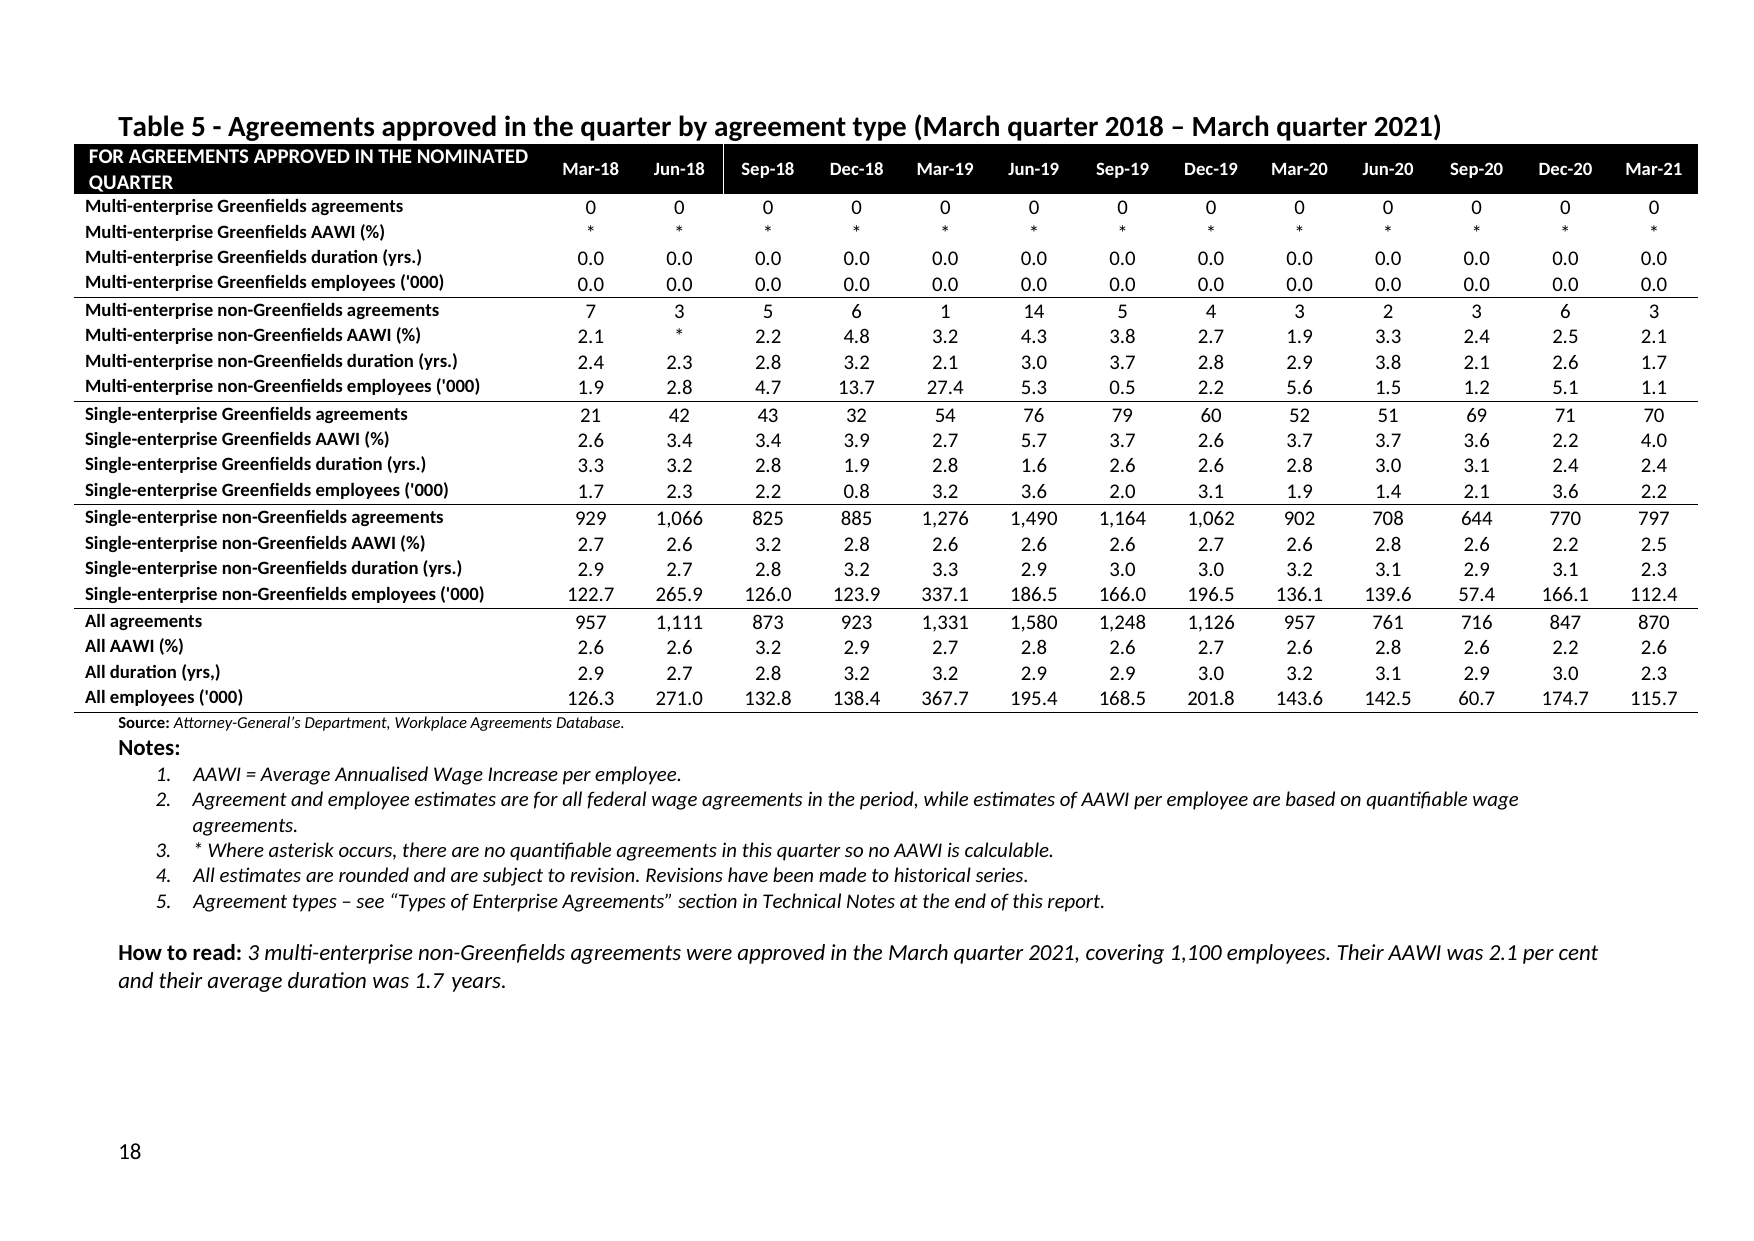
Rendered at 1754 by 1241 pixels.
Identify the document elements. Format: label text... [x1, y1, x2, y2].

table_cell 3.4 [635, 427, 723, 453]
table_cell 2.1 [1432, 349, 1521, 374]
table_cell 0.0 [812, 271, 901, 297]
table_cell Multi-enterprise non-Greenfields employees ('000) [74, 374, 546, 401]
table_cell 2.9 [812, 635, 901, 660]
table_cell Multi-enterprise non-Greenfields duration (yrs.) [74, 349, 546, 374]
table_header Mar-21 [1609, 144, 1698, 194]
table_cell 797 [1609, 505, 1698, 531]
table_cell 3.2 [901, 324, 989, 349]
table_cell 0.0 [546, 245, 635, 271]
table_cell 716 [1432, 609, 1521, 634]
table_cell 2.9 [1432, 660, 1521, 685]
table_cell 201.8 [1167, 685, 1255, 712]
text Notes: [118, 733, 1624, 761]
table_cell 2.1 [1432, 478, 1521, 504]
table_cell * [989, 220, 1078, 245]
table_cell 2.6 [1432, 531, 1521, 556]
table_cell 0 [1344, 195, 1432, 220]
table_cell 2.6 [635, 635, 723, 660]
table_cell 873 [724, 609, 812, 634]
table_cell 2.8 [1344, 635, 1432, 660]
table_cell 770 [1521, 505, 1609, 531]
table_cell 3.0 [1167, 556, 1255, 582]
table_cell 0.0 [635, 271, 723, 297]
table_cell 3.2 [901, 660, 989, 685]
table_cell 3.8 [1078, 324, 1167, 349]
table_cell 1.7 [1609, 349, 1698, 374]
table_cell 0.8 [812, 478, 901, 504]
table_cell 0.0 [1432, 271, 1521, 297]
table_cell Single-enterprise non-Greenfields agreements [74, 505, 546, 531]
table_cell 2.6 [1432, 635, 1521, 660]
table_cell 3.2 [1255, 556, 1344, 582]
table_cell 2.8 [1167, 349, 1255, 374]
table_cell 3.1 [1344, 660, 1432, 685]
table_cell 32 [812, 402, 901, 427]
table_cell 2.9 [1432, 556, 1521, 582]
table_cell 2.9 [546, 556, 635, 582]
table_cell 27.4 [901, 374, 989, 401]
table_cell 1.1 [1609, 374, 1698, 401]
table_cell 1,111 [635, 609, 723, 634]
table_cell 2.0 [1078, 478, 1167, 504]
table_cell 3.8 [1344, 349, 1432, 374]
table_cell 0 [546, 195, 635, 220]
table_cell 3.6 [989, 478, 1078, 504]
table_cell 337.1 [901, 582, 989, 608]
table_cell Multi-enterprise Greenfields agreements [74, 195, 546, 220]
table_cell 2.8 [901, 453, 989, 478]
table_cell 0 [1609, 195, 1698, 220]
table_cell 870 [1609, 609, 1698, 634]
table_cell 0 [635, 195, 723, 220]
table_cell 0 [724, 195, 812, 220]
table_cell 2.8 [724, 660, 812, 685]
table_header Mar-19 [901, 144, 989, 194]
table_cell 1,580 [989, 609, 1078, 634]
table_cell 0 [1255, 195, 1344, 220]
table_cell All agreements [74, 609, 546, 634]
table_cell 4 [1167, 298, 1255, 323]
table_cell 143.6 [1255, 685, 1344, 712]
table_cell 2.9 [546, 660, 635, 685]
table_cell 2.7 [901, 635, 989, 660]
list AAWI = Average Annualised Wage Increase per employee. [156, 761, 1624, 786]
table_cell 5 [1078, 298, 1167, 323]
table_cell 2.6 [1078, 531, 1167, 556]
table_cell 0.0 [546, 271, 635, 297]
table_cell 3.2 [812, 660, 901, 685]
table_cell 2.5 [1521, 324, 1609, 349]
table_cell 5.6 [1255, 374, 1344, 401]
table_header FOR AGREEMENTS APPROVED IN THE NOMINATED QUARTER [74, 144, 546, 194]
table_cell 0.0 [724, 245, 812, 271]
table_cell 0.0 [635, 245, 723, 271]
table_cell 2.2 [724, 324, 812, 349]
table_cell 271.0 [635, 685, 723, 712]
table_cell 0.0 [812, 245, 901, 271]
table_cell Multi-enterprise Greenfields employees ('000) [74, 271, 546, 297]
table_cell 2.6 [989, 531, 1078, 556]
table_cell 60 [1167, 402, 1255, 427]
table_cell 2.7 [1167, 324, 1255, 349]
table_cell 3.0 [989, 349, 1078, 374]
table_cell 3.0 [1344, 453, 1432, 478]
table_cell 2.8 [724, 556, 812, 582]
table_cell 2.8 [1255, 453, 1344, 478]
list * Where asterisk occurs, there are no quantifiable agreements in this quarter so no AAWI is calculable. [155, 837, 1624, 863]
table_cell * [1255, 220, 1344, 245]
table_cell 0 [1521, 195, 1609, 220]
table_cell 3 [1255, 298, 1344, 323]
table_header Sep-19 [1078, 144, 1167, 194]
table_cell 2.2 [1521, 427, 1609, 453]
table_cell 0.0 [1521, 271, 1609, 297]
table_cell 5.3 [989, 374, 1078, 401]
table_cell 139.6 [1344, 582, 1432, 608]
table_cell 0.0 [1609, 245, 1698, 271]
table_cell 43 [724, 402, 812, 427]
table_cell 21 [546, 402, 635, 427]
table_cell 2.9 [989, 660, 1078, 685]
table_cell * [901, 220, 989, 245]
table_cell 142.5 [1344, 685, 1432, 712]
table_cell 2.4 [1521, 453, 1609, 478]
table_cell * [1078, 220, 1167, 245]
table_cell 2.7 [1167, 635, 1255, 660]
table_cell 1.9 [546, 374, 635, 401]
table_cell 2.6 [1255, 635, 1344, 660]
table_cell All employees ('000) [74, 685, 546, 712]
table_cell 3.7 [1078, 349, 1167, 374]
table_cell Single-enterprise non-Greenfields duration (yrs.) [74, 556, 546, 582]
table_header Jun-19 [989, 144, 1078, 194]
table_cell 2.4 [546, 349, 635, 374]
table_cell 2.6 [1167, 427, 1255, 453]
table_cell 70 [1609, 402, 1698, 427]
table_cell 2.6 [546, 635, 635, 660]
table_cell 1.5 [1344, 374, 1432, 401]
table_cell 1.7 [546, 478, 635, 504]
table_cell 2.6 [1609, 635, 1698, 660]
table_cell 2.2 [724, 478, 812, 504]
table_cell 7 [546, 298, 635, 323]
table_cell 923 [812, 609, 901, 634]
table_cell 79 [1078, 402, 1167, 427]
table_cell Multi-enterprise non-Greenfields AAWI (%) [74, 324, 546, 349]
table_cell 885 [812, 505, 901, 531]
table_cell 902 [1255, 505, 1344, 531]
table_cell 265.9 [635, 582, 723, 608]
table_cell 3.6 [1432, 427, 1521, 453]
table_cell 2.1 [901, 349, 989, 374]
table_cell 2.3 [1609, 556, 1698, 582]
table_cell * [1521, 220, 1609, 245]
table_cell 174.7 [1521, 685, 1609, 712]
table_header Jun-18 [635, 144, 723, 194]
table_cell 0.0 [901, 271, 989, 297]
table_cell 195.4 [989, 685, 1078, 712]
table_cell 1,331 [901, 609, 989, 634]
table_cell 2.6 [1167, 453, 1255, 478]
table_cell 5.1 [1521, 374, 1609, 401]
table_cell 2.9 [1255, 349, 1344, 374]
table_cell 957 [546, 609, 635, 634]
table_cell 2.2 [1609, 478, 1698, 504]
table_cell * [812, 220, 901, 245]
table_cell 1.9 [1255, 324, 1344, 349]
table_cell 2.3 [635, 349, 723, 374]
table_cell 2.3 [1609, 660, 1698, 685]
table_cell 122.7 [546, 582, 635, 608]
table_cell 166.0 [1078, 582, 1167, 608]
table_cell 3 [1609, 298, 1698, 323]
table_cell 3.0 [1078, 556, 1167, 582]
table_cell 0 [1167, 195, 1255, 220]
table_cell 0 [812, 195, 901, 220]
table_cell 2.8 [812, 531, 901, 556]
list All estimates are rounded and are subject to revision. Revisions have been made to historical series. [156, 863, 1624, 888]
table_cell 0.0 [989, 245, 1078, 271]
table_cell 3.2 [635, 453, 723, 478]
table_cell 957 [1255, 609, 1344, 634]
table_cell 2.8 [724, 453, 812, 478]
table_header Dec-18 [812, 144, 901, 194]
table_cell All AAWI (%) [74, 635, 546, 660]
table_cell 0 [989, 195, 1078, 220]
table_cell 115.7 [1609, 685, 1698, 712]
table_cell 2.6 [901, 531, 989, 556]
table_cell 14 [989, 298, 1078, 323]
table_cell 2.1 [1609, 324, 1698, 349]
table_cell 186.5 [989, 582, 1078, 608]
table_cell * [1432, 220, 1521, 245]
table_cell 708 [1344, 505, 1432, 531]
table_cell 2.7 [546, 531, 635, 556]
table_cell 2.9 [1078, 660, 1167, 685]
table_cell All duration (yrs,) [74, 660, 546, 685]
table_cell 1,490 [989, 505, 1078, 531]
table_cell 5.7 [989, 427, 1078, 453]
table_cell 3.7 [1255, 427, 1344, 453]
table_cell 3.3 [546, 453, 635, 478]
table_cell 761 [1344, 609, 1432, 634]
table_cell 0.0 [1521, 245, 1609, 271]
table_cell 51 [1344, 402, 1432, 427]
table_cell 6 [812, 298, 901, 323]
table_cell 3.3 [901, 556, 989, 582]
table_cell 2.4 [1609, 453, 1698, 478]
table_cell 0.0 [1078, 271, 1167, 297]
table_cell Single-enterprise Greenfields duration (yrs.) [74, 453, 546, 478]
table_cell Single-enterprise Greenfields employees ('000) [74, 478, 546, 504]
table_cell 1,248 [1078, 609, 1167, 634]
table_cell 3.1 [1432, 453, 1521, 478]
table_cell 2 [1344, 298, 1432, 323]
table_cell 0.0 [989, 271, 1078, 297]
table_cell 2.2 [1521, 531, 1609, 556]
table_cell 2.6 [635, 531, 723, 556]
table_cell 3.1 [1167, 478, 1255, 504]
table_cell 1,062 [1167, 505, 1255, 531]
table_cell 367.7 [901, 685, 989, 712]
table_cell 138.4 [812, 685, 901, 712]
table_cell 0.0 [1255, 245, 1344, 271]
table_cell * [635, 220, 723, 245]
table_cell 3.2 [724, 635, 812, 660]
table_cell * [1167, 220, 1255, 245]
table_cell 1.6 [989, 453, 1078, 478]
table_cell 6 [1521, 298, 1609, 323]
table_cell 2.5 [1609, 531, 1698, 556]
table_cell 2.8 [1344, 531, 1432, 556]
table_cell 136.1 [1255, 582, 1344, 608]
table_cell 4.3 [989, 324, 1078, 349]
table_cell 4.8 [812, 324, 901, 349]
table_cell 126.0 [724, 582, 812, 608]
text How to read: 3 multi-enterprise non-Greenfields agreements were approved in the March quarter 2021, covering 1,100 employees. Their AAWI was 2.1 per cent and their average duration was 1.7 years. [118, 938, 1624, 994]
table_header Mar-20 [1255, 144, 1344, 194]
table_cell 3.2 [812, 349, 901, 374]
table_cell 0.0 [901, 245, 989, 271]
table_cell 60.7 [1432, 685, 1521, 712]
table_cell 76 [989, 402, 1078, 427]
table_cell 1.9 [812, 453, 901, 478]
table_cell 3.2 [901, 478, 989, 504]
table_header Sep-18 [724, 144, 812, 194]
table_cell 2.1 [546, 324, 635, 349]
table_cell 5 [724, 298, 812, 323]
table_cell 3.4 [724, 427, 812, 453]
table_cell 1.2 [1432, 374, 1521, 401]
table_cell 2.6 [1255, 531, 1344, 556]
table_cell 3.6 [1521, 478, 1609, 504]
table_cell 1,164 [1078, 505, 1167, 531]
table_cell 847 [1521, 609, 1609, 634]
table_cell 2.9 [989, 556, 1078, 582]
table_header Mar-18 [546, 144, 635, 194]
table_cell 2.3 [635, 478, 723, 504]
table_cell 2.7 [1167, 531, 1255, 556]
table_cell 52 [1255, 402, 1344, 427]
table_header Dec-20 [1521, 144, 1609, 194]
table_cell 0.0 [1167, 245, 1255, 271]
table_cell 4.7 [724, 374, 812, 401]
table_cell 2.2 [1521, 635, 1609, 660]
table_cell 71 [1521, 402, 1609, 427]
table_cell 166.1 [1521, 582, 1609, 608]
text Table 5 - Agreements approved in the quarter by agreement type (March quarter 2018 – March quarter 2021) [118, 108, 1624, 144]
table_cell 1,066 [635, 505, 723, 531]
table_cell * [546, 220, 635, 245]
table_cell 3.2 [724, 531, 812, 556]
table_cell 1,276 [901, 505, 989, 531]
table_cell 0 [901, 195, 989, 220]
table_cell 3.7 [1344, 427, 1432, 453]
table_cell Multi-enterprise non-Greenfields agreements [74, 298, 546, 323]
table_cell 2.7 [635, 660, 723, 685]
table_cell 2.6 [546, 427, 635, 453]
table_cell 69 [1432, 402, 1521, 427]
table_cell 2.8 [989, 635, 1078, 660]
table_cell 0.0 [1432, 245, 1521, 271]
table_cell 1.4 [1344, 478, 1432, 504]
table_cell 2.2 [1167, 374, 1255, 401]
table_cell Multi-enterprise Greenfields AAWI (%) [74, 220, 546, 245]
table_cell 3.0 [1521, 660, 1609, 685]
table_cell 3.1 [1521, 556, 1609, 582]
table_cell 3 [1432, 298, 1521, 323]
table_cell 0.5 [1078, 374, 1167, 401]
table_cell 0.0 [1167, 271, 1255, 297]
table_cell * [1344, 220, 1432, 245]
table_cell 57.4 [1432, 582, 1521, 608]
table_cell 54 [901, 402, 989, 427]
table_cell 3.9 [812, 427, 901, 453]
table_cell 2.7 [635, 556, 723, 582]
list Agreement and employee estimates are for all federal wage agreements in the period, while estimates of AAWI per employee are based on quantifiable wage agreements. [155, 786, 1624, 837]
table_cell 825 [724, 505, 812, 531]
table_cell Single-enterprise non-Greenfields employees ('000) [74, 582, 546, 608]
table_cell 644 [1432, 505, 1521, 531]
table_cell 0 [1432, 195, 1521, 220]
table_cell 132.8 [724, 685, 812, 712]
table_cell 3.2 [1255, 660, 1344, 685]
table_cell 2.7 [901, 427, 989, 453]
table_header Sep-20 [1432, 144, 1521, 194]
table_cell 1.9 [1255, 478, 1344, 504]
list Agreement types – see “Types of Enterprise Agreements” section in Technical Notes at the end of this report. [156, 888, 1624, 913]
table_cell 2.4 [1432, 324, 1521, 349]
table_cell 0.0 [1344, 245, 1432, 271]
table_cell 2.8 [635, 374, 723, 401]
text Source: Attorney-General’s Department, Workplace Agreements Database. [118, 713, 1624, 733]
table_cell 2.6 [1078, 635, 1167, 660]
table_cell * [724, 220, 812, 245]
table_cell * [635, 324, 723, 349]
table_cell 0 [1078, 195, 1167, 220]
table_cell Multi-enterprise Greenfields duration (yrs.) [74, 245, 546, 271]
table_cell 168.5 [1078, 685, 1167, 712]
table_cell 0.0 [1078, 245, 1167, 271]
table_cell 123.9 [812, 582, 901, 608]
table_cell Single-enterprise Greenfields agreements [74, 402, 546, 427]
table_cell 42 [635, 402, 723, 427]
table_cell 3.0 [1167, 660, 1255, 685]
table_header Dec-19 [1167, 144, 1255, 194]
table_cell 0.0 [1255, 271, 1344, 297]
table_cell 196.5 [1167, 582, 1255, 608]
table_cell 4.0 [1609, 427, 1698, 453]
table_cell 0.0 [1344, 271, 1432, 297]
table_cell 0.0 [1609, 271, 1698, 297]
table_cell 3.7 [1078, 427, 1167, 453]
table_cell 2.6 [1521, 349, 1609, 374]
table_cell 3.2 [812, 556, 901, 582]
table_cell Single-enterprise Greenfields AAWI (%) [74, 427, 546, 453]
table_cell Single-enterprise non-Greenfields AAWI (%) [74, 531, 546, 556]
table_cell 2.6 [1078, 453, 1167, 478]
table_cell 126.3 [546, 685, 635, 712]
table_cell 3 [635, 298, 723, 323]
table_cell 2.8 [724, 349, 812, 374]
table_cell 112.4 [1609, 582, 1698, 608]
table_cell 3.3 [1344, 324, 1432, 349]
table_cell 3.1 [1344, 556, 1432, 582]
table_cell 13.7 [812, 374, 901, 401]
table_header Jun-20 [1344, 144, 1432, 194]
table_cell * [1609, 220, 1698, 245]
table_cell 929 [546, 505, 635, 531]
table_cell 1 [901, 298, 989, 323]
table_cell 0.0 [724, 271, 812, 297]
table_cell 1,126 [1167, 609, 1255, 634]
